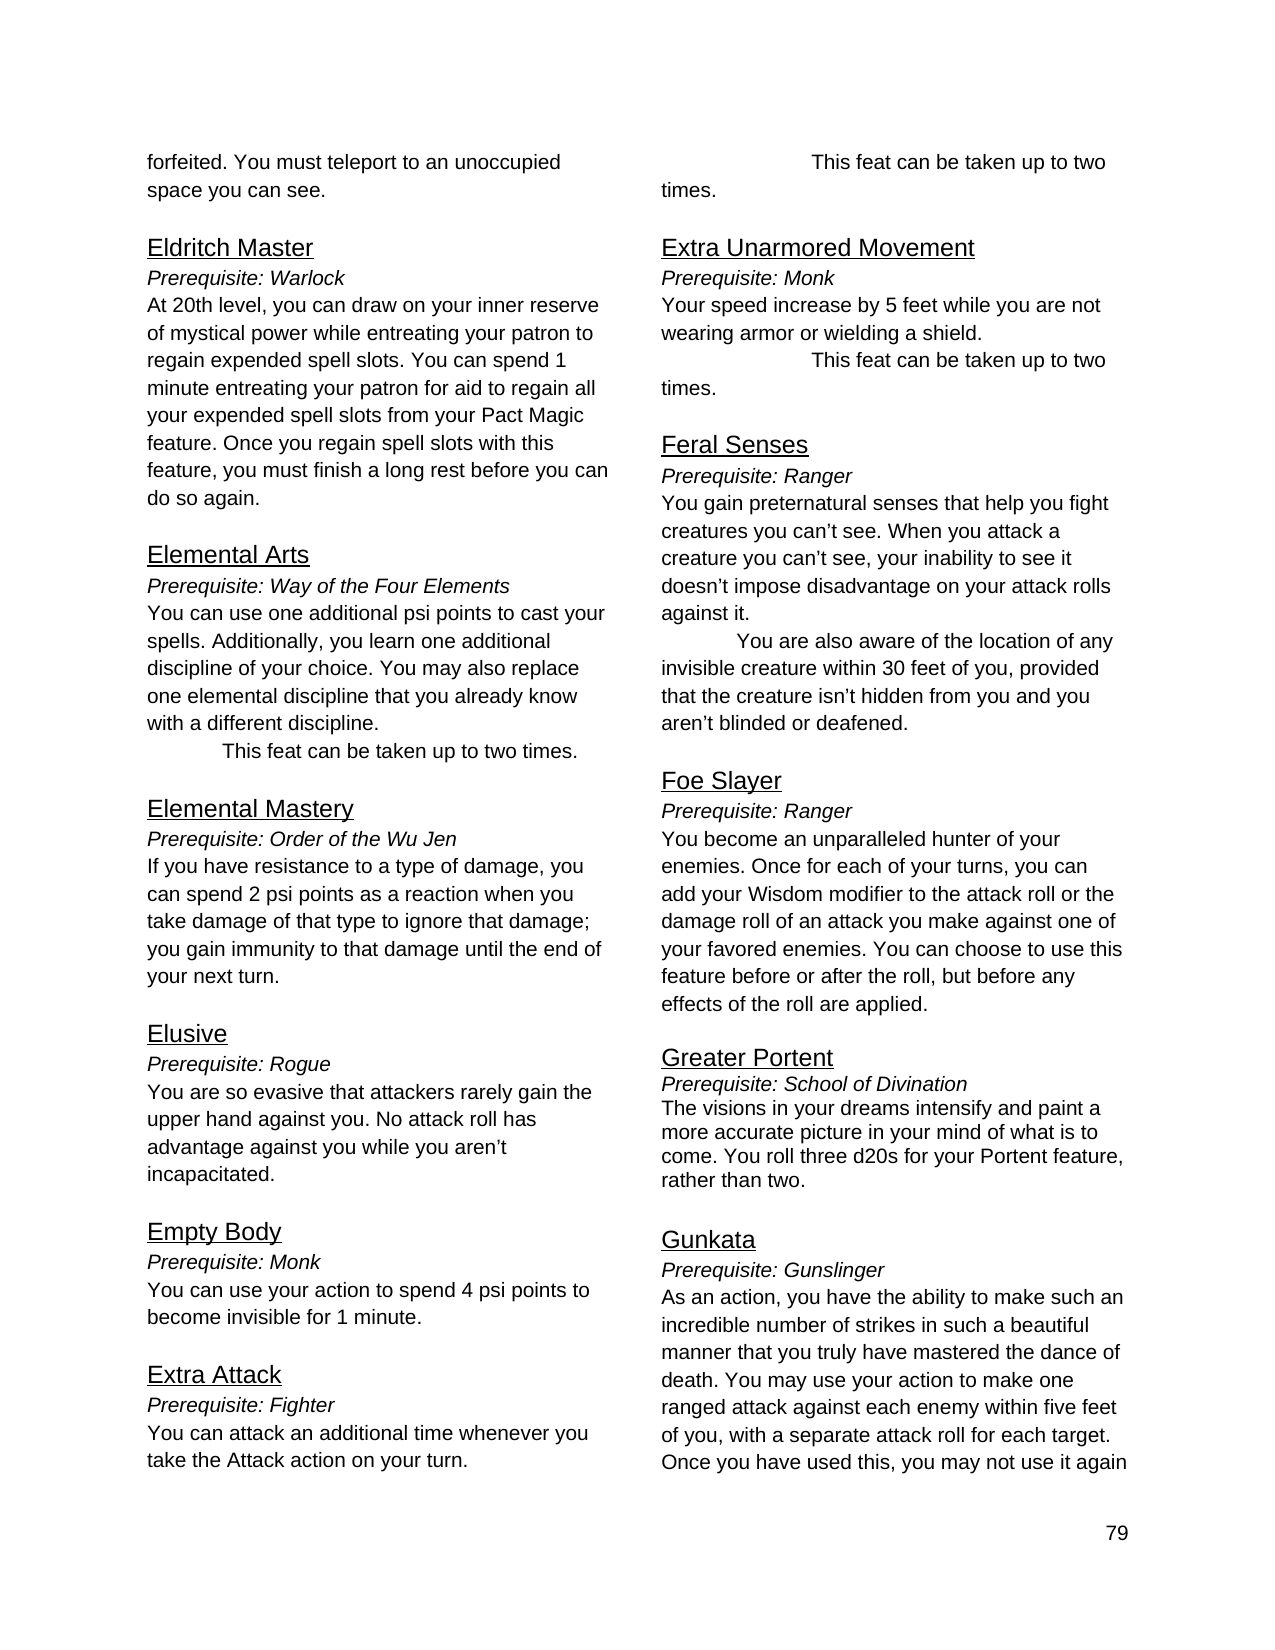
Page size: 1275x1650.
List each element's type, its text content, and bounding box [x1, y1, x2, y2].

text The visions in your dreams intensify and paint a more accurate picture in your mind of what is to come. You roll three d20s for your Portent feature, rather than two. [661, 1096, 1127, 1192]
text Prerequisite: Monk [147, 1250, 614, 1274]
text If you have resistance to a type of damage, you can spend 2 psi points as a reaction when you take damage of that type to ignore that damage; you gain immunity to that damage until the end of your next turn. [147, 854, 614, 988]
text Prerequisite: Ranger [661, 463, 1128, 487]
text You become an unparalleled hunter of your enemies. Once for each of your turns, you can add your Wisdom modifier to the attack roll or the damage roll of an attack you make against one of your favored enemies. You can choose to use this feature before or after the roll, but before any effects of the roll are applied. [661, 827, 1128, 1016]
text You can use one additional psi points to cast your spells. Additionally, you learn one additional discipline of your choice. You may also replace one elemental discipline that you already know with a different discipline. [147, 601, 614, 735]
text Empty Body [147, 1217, 614, 1246]
text Elemental Mastery [147, 793, 614, 822]
text You are so evasive that attackers rarely gain the upper hand against you. No attack roll has advantage against you while you aren’t incapacitated. [147, 1079, 614, 1186]
text Your speed increase by 5 feet while you are not wearing armor or wielding a shield. [661, 293, 1128, 344]
text You are also aware of the location of any invisible creature within 30 feet of you, provided that the creature isn’t hidden from you and you aren’t blinded or deafened. [661, 628, 1128, 735]
text Prerequisite: Order of the Wu Jen [147, 827, 614, 851]
text This feat can be taken up to two times. [661, 348, 1128, 399]
text Prerequisite: Warlock [147, 266, 614, 289]
text You can attack an additional time whenever you take the Attack action on your turn. [147, 1421, 614, 1472]
text Prerequisite: Ranger [661, 799, 1128, 823]
text Feral Senses [661, 431, 1128, 459]
text This feat can be taken up to two times. [147, 738, 614, 762]
text Eldritch Master [147, 232, 614, 261]
text Gunkata [661, 1224, 1128, 1253]
text Elemental Arts [147, 541, 614, 569]
text Prerequisite: Way of the Four Elements [147, 573, 614, 597]
text Prerequisite: School of Divination [661, 1072, 1127, 1096]
text Prerequisite: Rogue [147, 1052, 614, 1076]
text You gain preternatural senses that help you fight creatures you can’t see. When you attack a creature you can’t see, your inability to see it doesn’t impose disadvantage on your attack rolls against it. [661, 491, 1128, 625]
text At 20th level, you can draw on your inner reserve of mystical power while entreating your patron to regain expended spell slots. You can spend 1 minute entreating your patron for aid to regain all your expended spell slots from your Pact Magic feature. Once you regain spell slots with this feature, you must finish a long rest before you can do so again. [147, 293, 614, 509]
text You can use your action to spend 4 psi points to become invisible for 1 minute. [147, 1278, 614, 1329]
text Prerequisite: Gunslinger [661, 1258, 1128, 1282]
text Extra Unarmored Movement [661, 232, 1128, 261]
text Elusive [147, 1019, 614, 1048]
text Extra Attack [147, 1360, 614, 1389]
text Prerequisite: Monk [661, 266, 1128, 289]
text Foe Slayer [661, 766, 1128, 795]
text Greater Portent [661, 1043, 1127, 1072]
text Prerequisite: Fighter [147, 1393, 614, 1417]
text This feat can be taken up to two times. [661, 150, 1128, 201]
